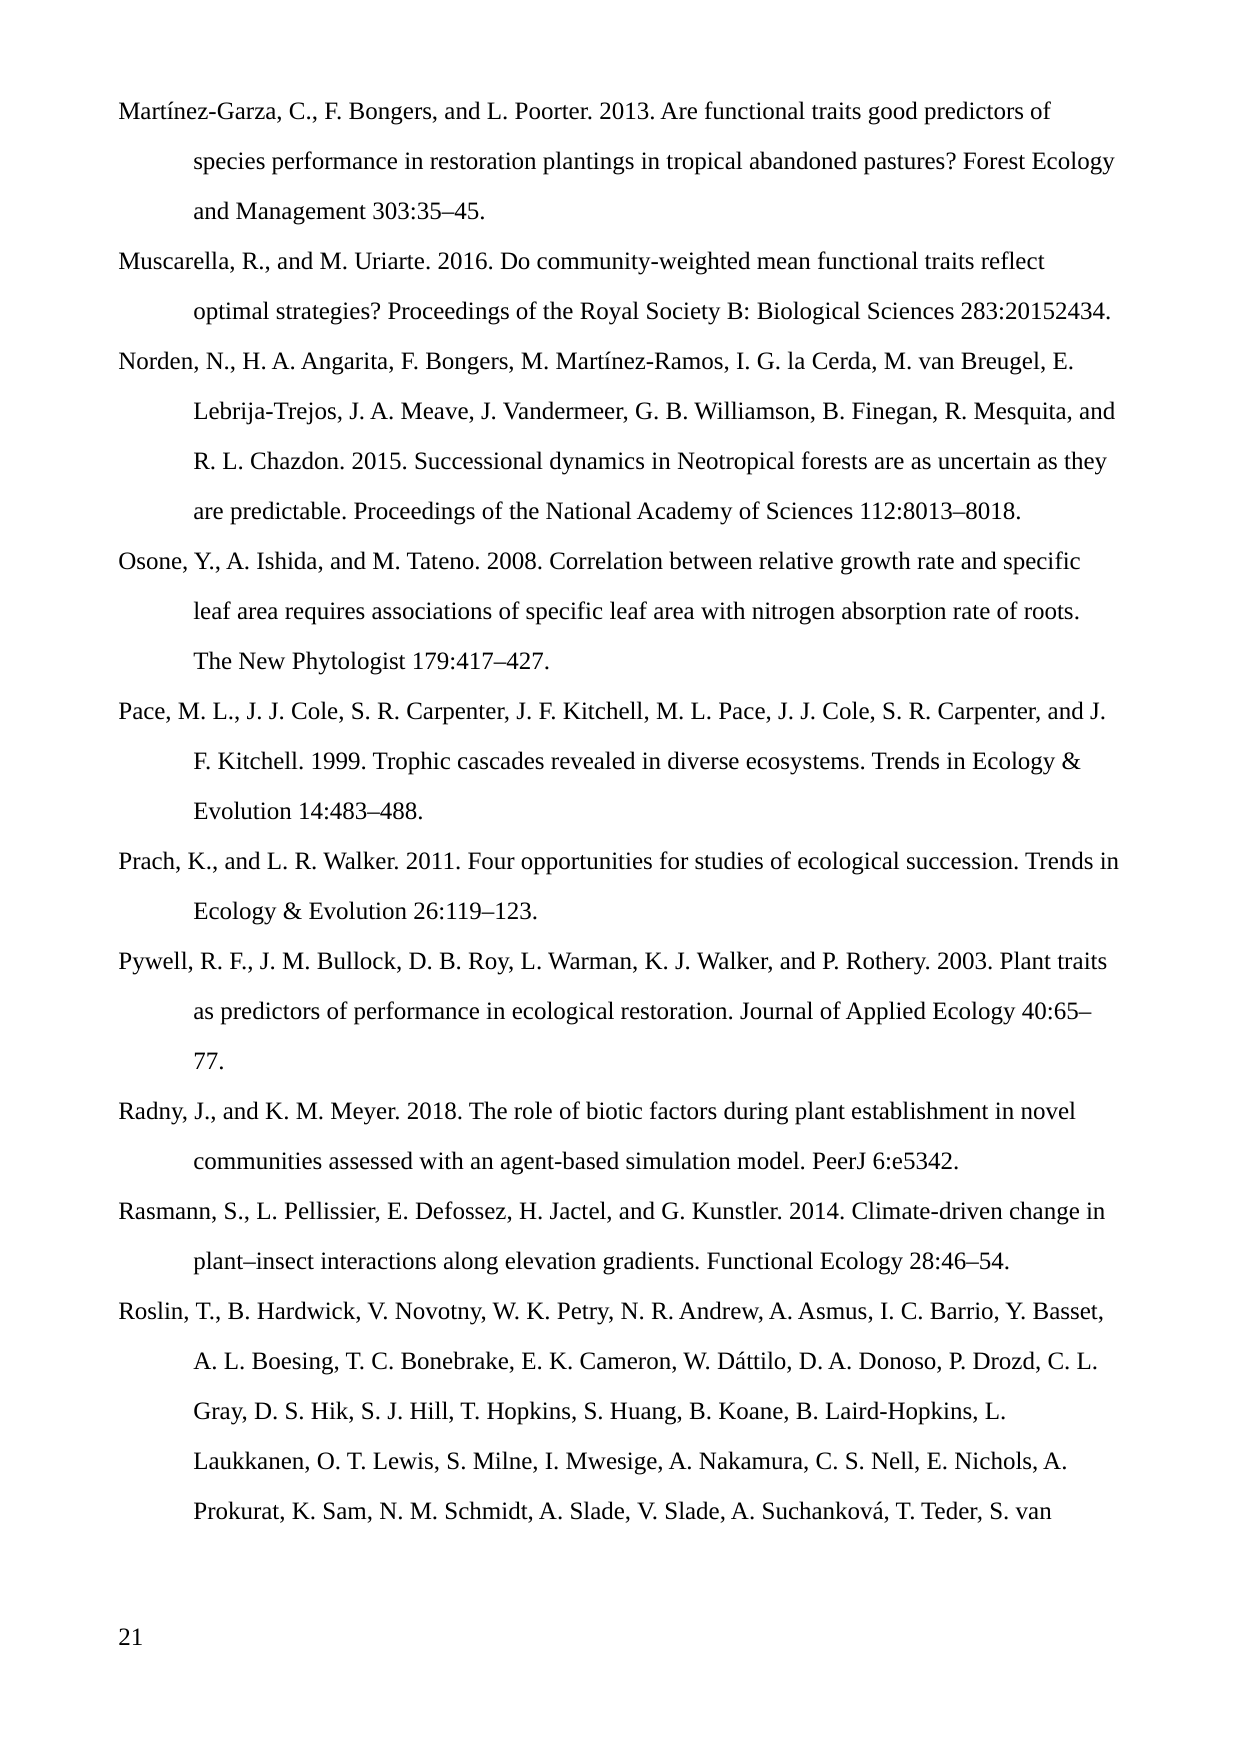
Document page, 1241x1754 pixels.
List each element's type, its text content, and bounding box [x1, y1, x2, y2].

text Rasmann, S., L. Pellissier, E. Defossez, H. Jactel, and G. Kunstler. 2014. Climate-driven change in plant–insect interactions along elevation gradients. Functional Ecology 28:46–54. [118, 1175, 1122, 1275]
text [118, 1275, 1122, 1525]
text Martínez-Garza, C., F. Bongers, and L. Poorter. 2013. Are functional traits good predictors of species performance in restoration plantings in tropical abandoned pastures? Forest Ecology and Management 303:35–45. [118, 75, 1122, 225]
text Pace, M. L., J. J. Cole, S. R. Carpenter, J. F. Kitchell, M. L. Pace, J. J. Cole, S. R. Carpenter, and J. F. Kitchell. 1999. Trophic cascades revealed in diverse ecosystems. Trends in Ecology & Evolution 14:483–488. [118, 675, 1122, 825]
text Radny, J., and K. M. Meyer. 2018. The role of biotic factors during plant establishment in novel communities assessed with an agent-based simulation model. PeerJ 6:e5342. [118, 1075, 1122, 1175]
text Muscarella, R., and M. Uriarte. 2016. Do community-weighted mean functional traits reflect optimal strategies? Proceedings of the Royal Society B: Biological Sciences 283:20152434. [118, 225, 1122, 325]
text Osone, Y., A. Ishida, and M. Tateno. 2008. Correlation between relative growth rate and specific leaf area requires associations of specific leaf area with nitrogen absorption rate of roots. The New Phytologist 179:417–427. [118, 525, 1122, 675]
text Prach, K., and L. R. Walker. 2011. Four opportunities for studies of ecological succession. Trends in Ecology & Evolution 26:119–123. [118, 825, 1122, 925]
text Pywell, R. F., J. M. Bullock, D. B. Roy, L. Warman, K. J. Walker, and P. Rothery. 2003. Plant traits as predictors of performance in ecological restoration. Journal of Applied Ecology 40:65–77. [118, 925, 1122, 1075]
text Norden, N., H. A. Angarita, F. Bongers, M. Martínez-Ramos, I. G. la Cerda, M. van Breugel, E. Lebrija-Trejos, J. A. Meave, J. Vandermeer, G. B. Williamson, B. Finegan, R. Mesquita, and R. L. Chazdon. 2015. Successional dynamics in Neotropical forests are as uncertain as they are predictable. Proceedings of the National Academy of Sciences 112:8013–8018. [118, 325, 1122, 525]
